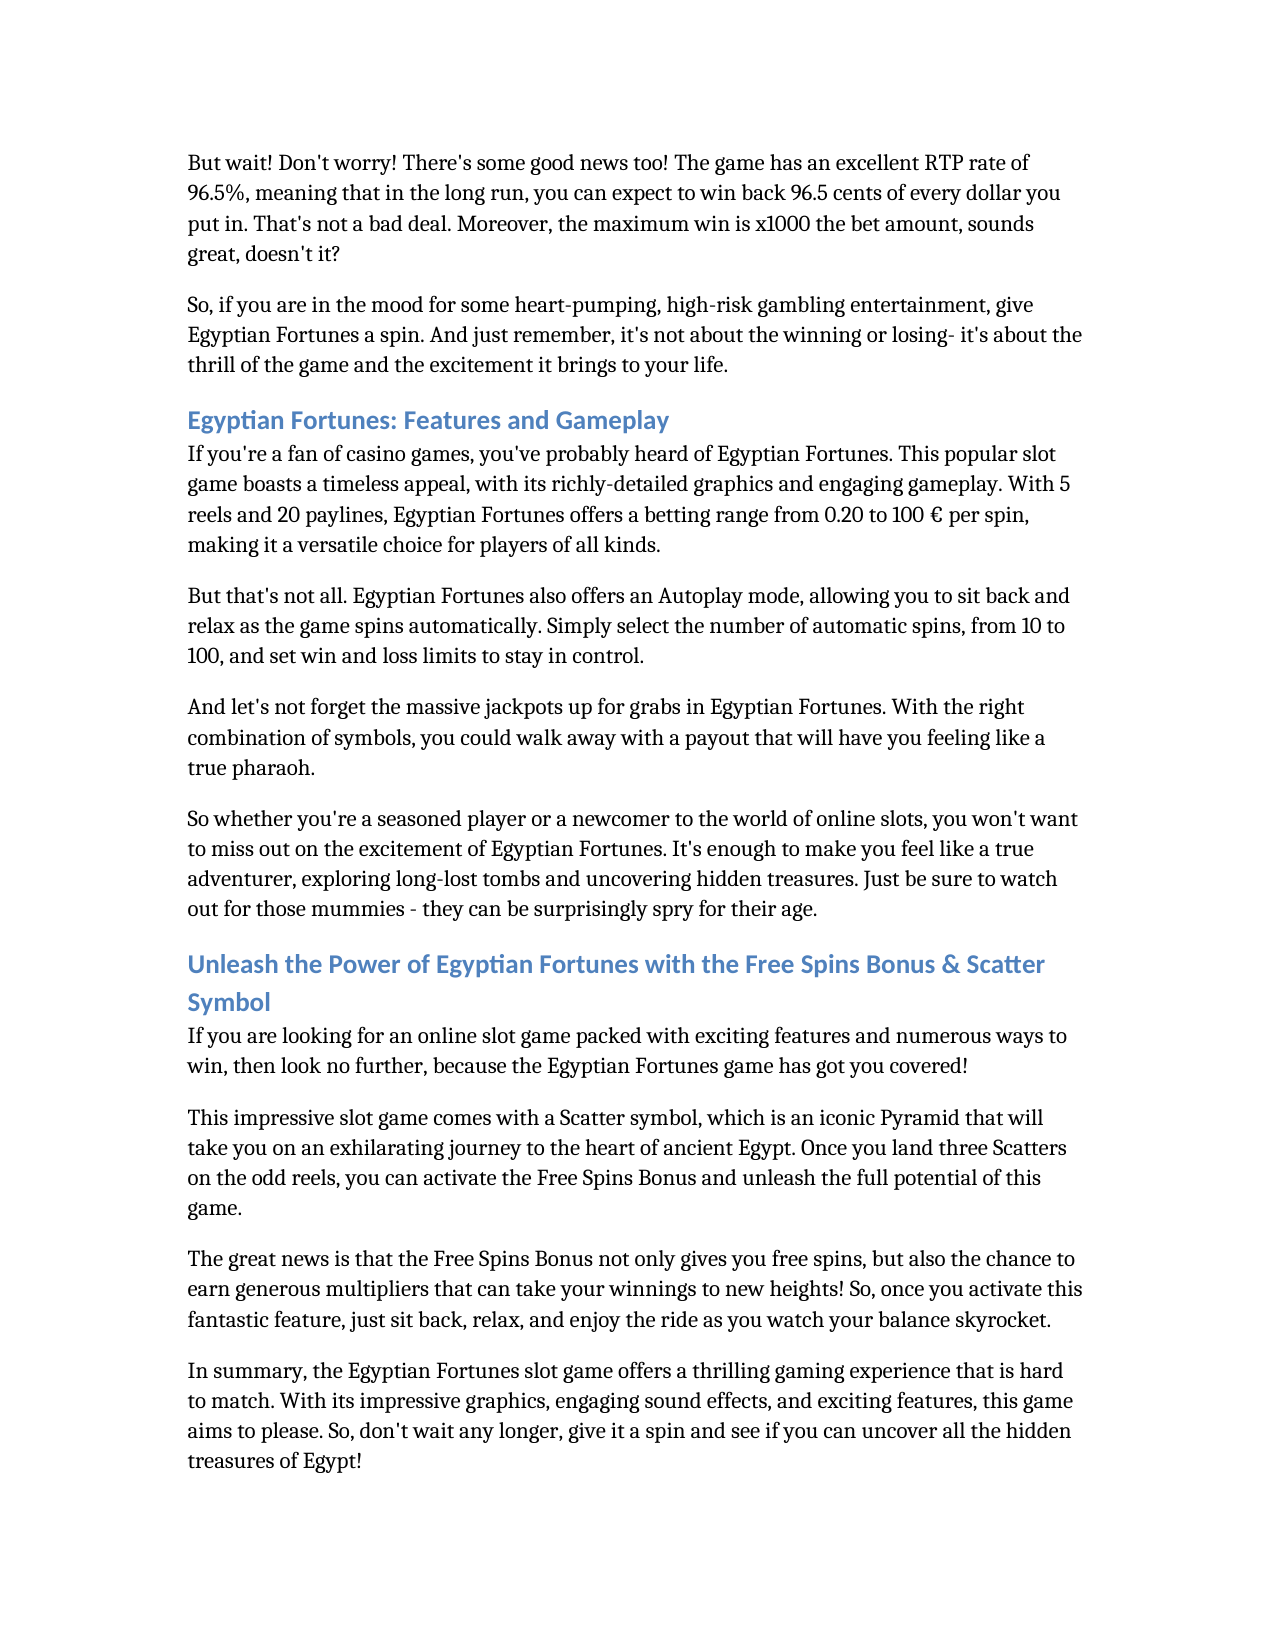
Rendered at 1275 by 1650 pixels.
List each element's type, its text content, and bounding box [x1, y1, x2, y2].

text This impressive slot game comes with a Scatter symbol, which is an iconic Pyramid that will take you on an exhilarating journey to the heart of ancient Egypt. Once you land three Scatters on the odd reels, you can activate the Free Spins Bonus and unleash the full potential of this game. [187, 1104, 1087, 1221]
text If you're a fan of casino games, you've probably heard of Egyptian Fortunes. This popular slot game boasts a timeless appeal, with its richly-detailed graphics and engaging gameplay. With 5 reels and 20 paylines, Egyptian Fortunes offers a betting range from 0.20 to 100 € per spin, making it a versatile choice for players of all kinds. [187, 441, 1087, 558]
text But that's not all. Egyptian Fortunes also offers an Autoplay mode, allowing you to sit back and relax as the game spins automatically. Simply select the number of automatic spins, from 10 to 100, and set win and loss limits to stay in control. [187, 583, 1087, 669]
text So, if you are in the mood for some heart-pumping, high-risk gambling entertainment, give Egyptian Fortunes a spin. And just remember, it's not about the winning or losing- it's about the thrill of the game and the excitement it brings to your life. [187, 292, 1087, 378]
text But wait! Don't worry! There's some good news too! The game has an excellent RTP rate of 96.5%, meaning that in the long run, you can expect to win back 96.5 cents of every dollar you put in. That's not a bad deal. Moreover, the maximum win is x1000 the bet amount, sounds great, doesn't it? [187, 150, 1087, 267]
text If you are looking for an online slot game packed with exciting features and numerous ways to win, then look no further, because the Egyptian Fortunes game has got you covered! [187, 1023, 1087, 1080]
text And let's not forget the massive jackpots up for grabs in Egyptian Fortunes. With the right combination of symbols, you could walk away with a payout that will have you feeling like a true pharaoh. [187, 694, 1087, 781]
text So whether you're a seasoned player or a newcomer to the world of online slots, you won't want to miss out on the excitement of Egyptian Fortunes. It's enough to make you feel like a true adventurer, exploring long-lost tombs and uncovering hidden treasures. Just be sure to watch out for those mummies - they can be surprisingly spry for their age. [187, 806, 1087, 923]
subtitle Egyptian Fortunes: Features and Gameplay [187, 403, 1087, 436]
text The great news is that the Free Spins Bonus not only gives you free spins, but also the chance to earn generous multipliers that can take your winnings to new heights! So, once you activate this fantastic feature, just sit back, relax, and enjoy the ride as you watch your balance skyrocket. [187, 1246, 1087, 1333]
subtitle Unleash the Power of Egyptian Fortunes with the Free Spins Bonus & Scatter Symbol [187, 947, 1087, 1018]
